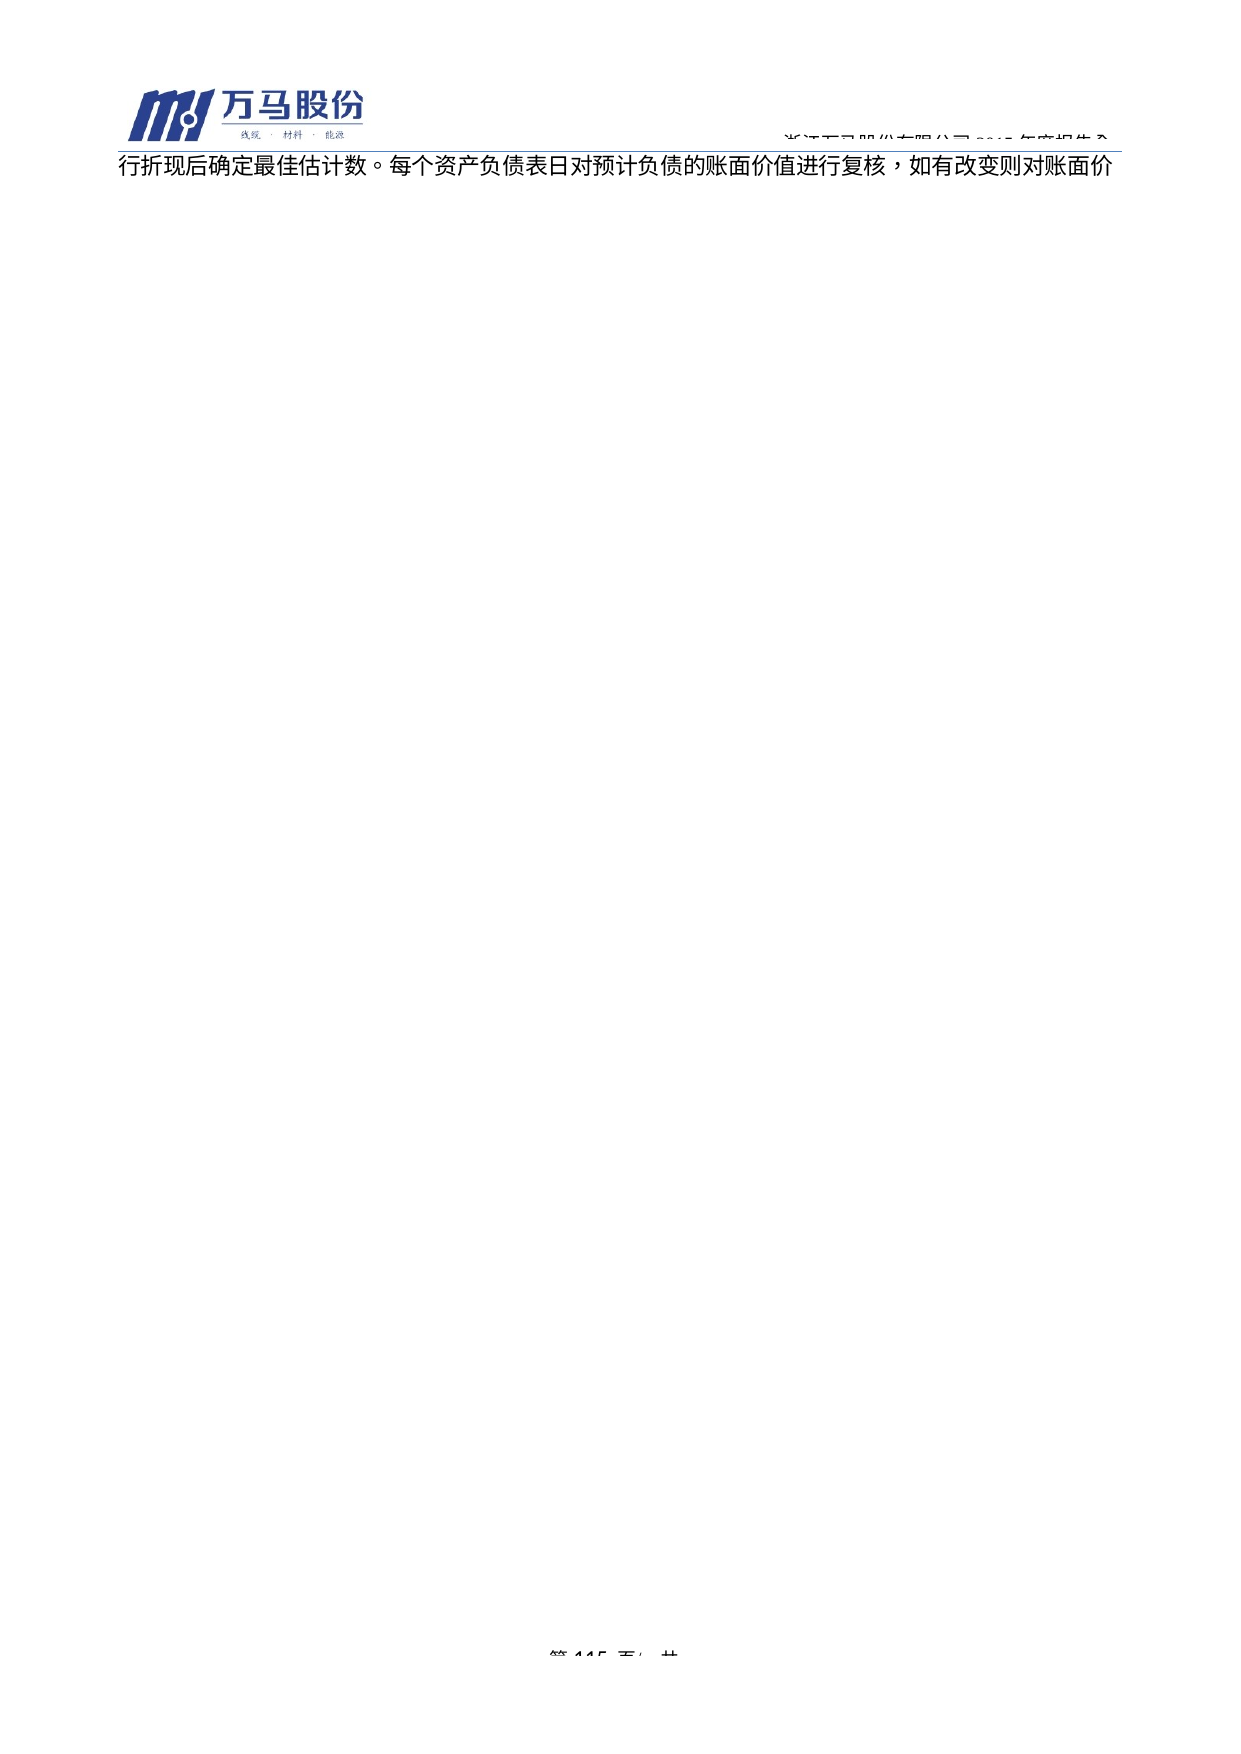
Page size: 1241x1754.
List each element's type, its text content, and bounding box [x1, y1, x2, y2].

text 预计负债按照履行相关现时义务所需支出的最佳估计数进行初始计量，并综合考虑与或有事项有 关的风险、不确定性和货币时间价值等因素。货币时间价值影响重大的，通过对相关未来现金流出进 行折现后确定最佳估计数。每个资产负债表日对预计负债的账面价值进行复核，如有改变则对账面价 [118, 150, 1122, 181]
picture [127, 88, 372, 142]
